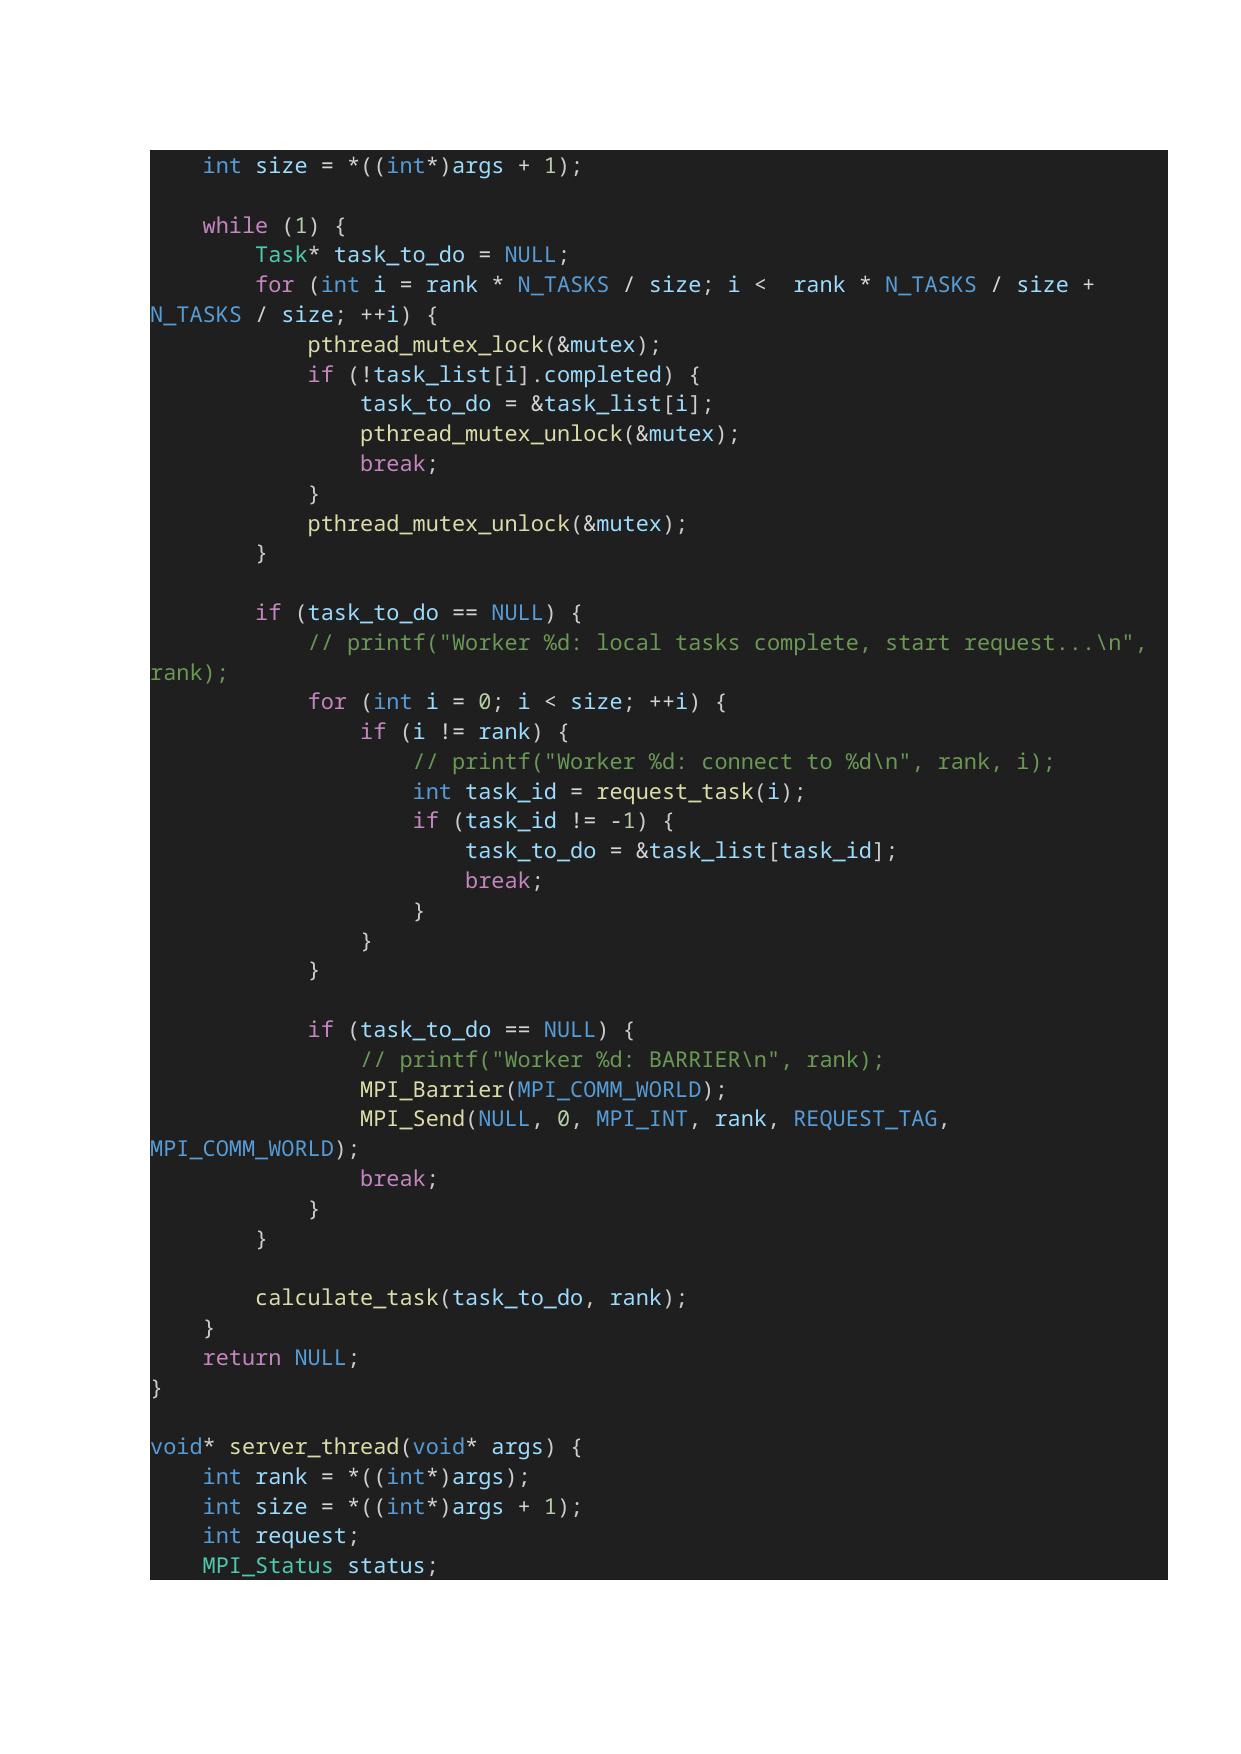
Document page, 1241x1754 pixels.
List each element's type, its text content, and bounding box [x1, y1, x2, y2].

text } [150, 954, 1168, 984]
text } [150, 895, 1168, 924]
text pthread_mutex_unlock(&mutex); [150, 418, 1168, 448]
text int size = *((int*)args + 1); [150, 1491, 1168, 1520]
text break; [150, 865, 1168, 895]
text } [150, 537, 1168, 567]
text // printf("Worker %d: connect to %d\n", rank, i); [150, 746, 1168, 776]
text while (1) { [150, 209, 1168, 239]
text } [150, 1371, 1168, 1401]
text int task_id = request_task(i); [150, 776, 1168, 805]
text int size = *((int*)args + 1); [150, 150, 1168, 180]
text int rank = *((int*)args); [150, 1461, 1168, 1491]
text calculate_task(task_to_do, rank); [150, 1282, 1168, 1312]
text if (i != rank) { [150, 716, 1168, 746]
text if (!task_list[i].completed) { [150, 358, 1168, 388]
text } [150, 924, 1168, 954]
text } [150, 1193, 1168, 1222]
text // printf("Worker %d: BARRIER\n", rank); [150, 1044, 1168, 1073]
text Task* task_to_do = NULL; [150, 239, 1168, 269]
text for (int i = rank * N_TASKS / size; i < rank * N_TASKS / size + N_TASKS / size; ++i) { [150, 269, 1168, 329]
text MPI_Barrier(MPI_COMM_WORLD); [150, 1073, 1168, 1103]
text MPI_Status status; [150, 1550, 1168, 1580]
text if (task_id != -1) { [150, 805, 1168, 835]
text } [150, 478, 1168, 507]
text } [150, 1222, 1168, 1252]
text pthread_mutex_unlock(&mutex); [150, 507, 1168, 537]
text return NULL; [150, 1342, 1168, 1371]
text if (task_to_do == NULL) { [150, 1014, 1168, 1044]
text pthread_mutex_lock(&mutex); [150, 329, 1168, 358]
text if (task_to_do == NULL) { [150, 597, 1168, 627]
text for (int i = 0; i < size; ++i) { [150, 686, 1168, 716]
text int request; [150, 1520, 1168, 1550]
text MPI_Send(NULL, 0, MPI_INT, rank, REQUEST_TAG, MPI_COMM_WORLD); [150, 1103, 1168, 1163]
text task_to_do = &task_list[i]; [150, 388, 1168, 418]
text // printf("Worker %d: local tasks complete, start request...\n", rank); [150, 627, 1168, 686]
text task_to_do = &task_list[task_id]; [150, 835, 1168, 865]
text break; [150, 1163, 1168, 1193]
text } [150, 1312, 1168, 1342]
text break; [150, 448, 1168, 478]
text void* server_thread(void* args) { [150, 1431, 1168, 1461]
